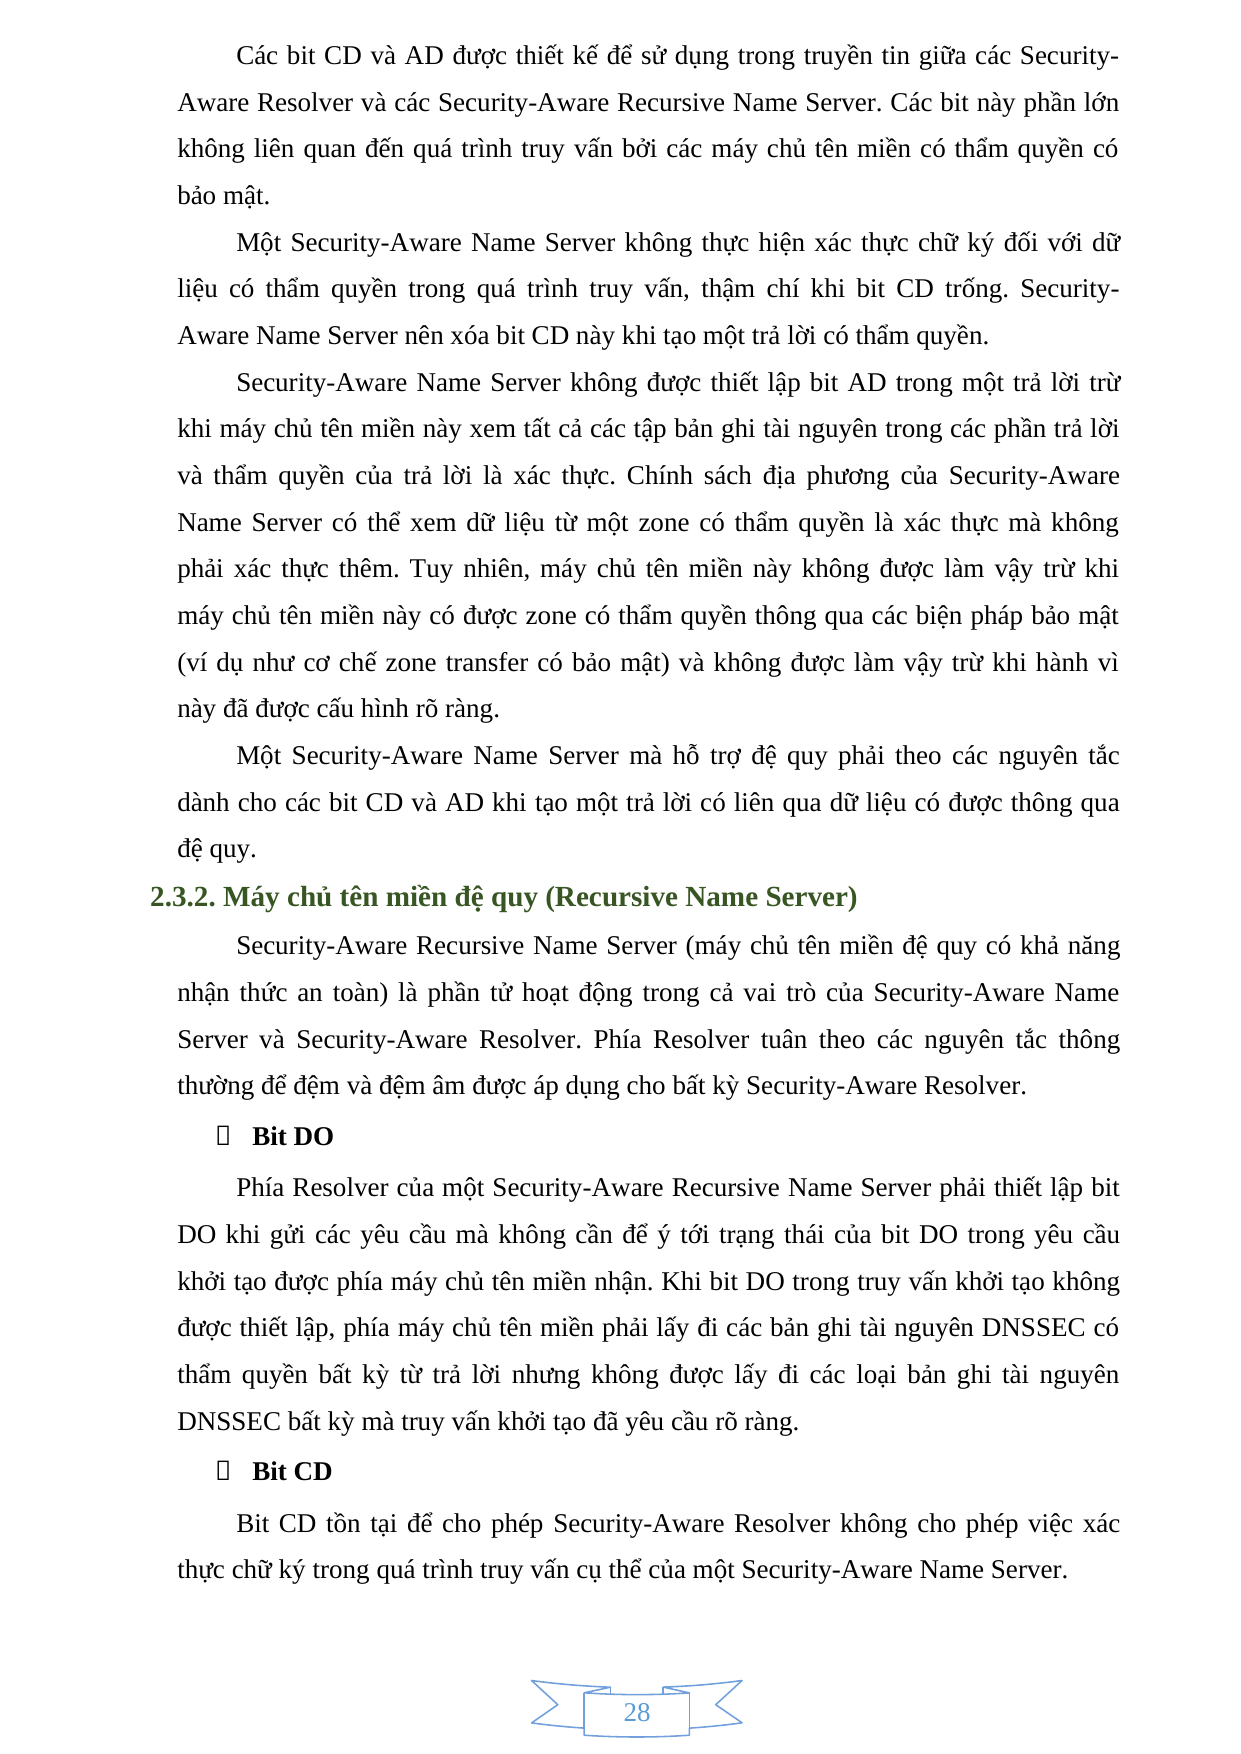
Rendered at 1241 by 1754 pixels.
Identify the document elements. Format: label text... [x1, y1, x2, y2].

text Security-Aware Recursive Name Server (máy chủ tên miền đệ quy có khả năng nhận thức an toàn) là phần tử hoạt động trong cả vai trò của Security-Aware Name Server và Security-Aware Resolver. Phía Resolver tuân theo các nguyên tắc thông thường để đệm và đệm âm được áp dụng cho bất kỳ Security-Aware Resolver. [177, 929, 1121, 1101]
text Bit CD tồn tại để cho phép Security-Aware Resolver không cho phép việc xác thực chữ ký trong quá trình truy vấn cụ thể của một Security-Aware Name Server. [177, 1507, 1121, 1584]
subtitle 2.3.2. Máy chủ tên miền đệ quy (Recursive Name Server) [150, 879, 1123, 913]
text Các bit CD và AD được thiết kế để sử dụng trong truyền tin giữa các Security-Aware Resolver và các Security-Aware Recursive Name Server. Các bit này phần lớn không liên quan đến quá trình truy vấn bởi các máy chủ tên miền có thẩm quyền có bảo mật. [177, 39, 1121, 210]
list Bit CD [215, 1451, 1123, 1488]
list Bit DO [215, 1116, 1123, 1153]
text Một Security-Aware Name Server mà hỗ trợ đệ quy phải theo các nguyên tắc dành cho các bit CD và AD khi tạo một trả lời có liên qua dữ liệu có được thông qua đệ quy. [177, 739, 1121, 864]
text Security-Aware Name Server không được thiết lập bit AD trong một trả lời trừ khi máy chủ tên miền này xem tất cả các tập bản ghi tài nguyên trong các phần trả lời và thẩm quyền của trả lời là xác thực. Chính sách địa phương của Security-Aware Name Server có thể xem dữ liệu từ một zone có thẩm quyền là xác thực mà không phải xác thực thêm. Tuy nhiên, máy chủ tên miền này không được làm vậy trừ khi máy chủ tên miền này có được zone có thẩm quyền thông qua các biện pháp bảo mật (ví dụ như cơ chế zone transfer có bảo mật) và không được làm vậy trừ khi hành vì này đã được cấu hình rõ ràng. [177, 366, 1121, 724]
text Một Security-Aware Name Server không thực hiện xác thực chữ ký đối với dữ liệu có thẩm quyền trong quá trình truy vấn, thậm chí khi bit CD trống. Security-Aware Name Server nên xóa bit CD này khi tạo một trả lời có thẩm quyền. [177, 226, 1121, 350]
text Phía Resolver của một Security-Aware Recursive Name Server phải thiết lập bit DO khi gửi các yêu cầu mà không cần để ý tới trạng thái của bit DO trong yêu cầu khởi tạo được phía máy chủ tên miền nhận. Khi bit DO trong truy vấn khởi tạo không được thiết lập, phía máy chủ tên miền phải lấy đi các bản ghi tài nguyên DNSSEC có thẩm quyền bất kỳ từ trả lời nhưng không được lấy đi các loại bản ghi tài nguyên DNSSEC bất kỳ mà truy vấn khởi tạo đã yêu cầu rõ ràng. [177, 1171, 1121, 1436]
